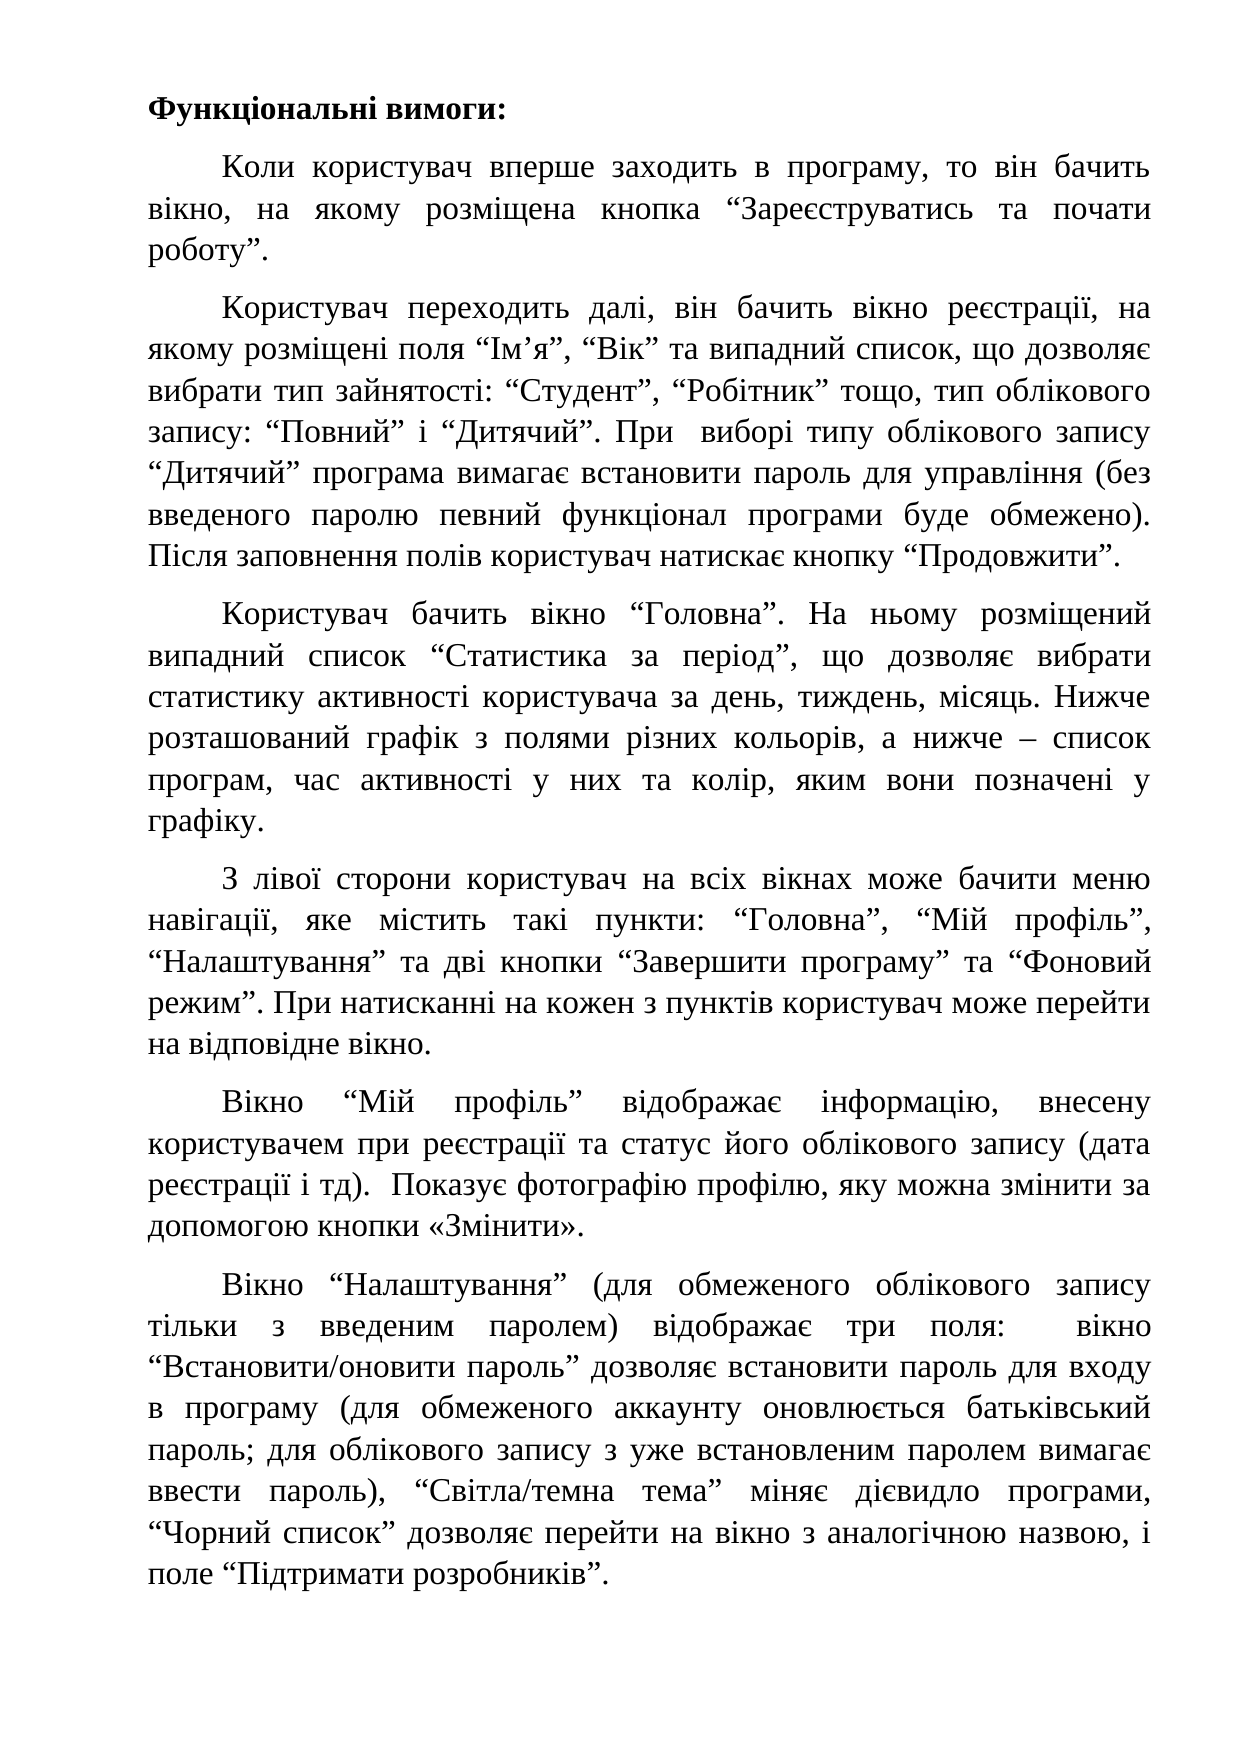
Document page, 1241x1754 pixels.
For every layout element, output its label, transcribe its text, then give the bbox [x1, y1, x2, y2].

text Вікно “Мій профіль” відображає інформацію, внесену користувачем при реєстрації та статус його облікового запису (дата реєстрації і тд). Показує фотографію профілю, яку можна змінити за допомогою кнопки «Змінити». [148, 1082, 1152, 1244]
text Функціональні вимоги: [148, 88, 1152, 127]
text Коли користувач вперше заходить в програму, то він бачить вікно, на якому розміщена кнопка “Зареєструватись та почати роботу”. [148, 147, 1152, 268]
text Вікно “Налаштування” (для обмеженого облікового запису тільки з введеним паролем) відображає три поля: вікно “Встановити/оновити пароль” дозволяє встановити пароль для входу в програму (для обмеженого аккаунту оновлюється батьківський пароль; для облікового запису з уже встановленим паролем вимагає ввести пароль), “Світла/темна тема” міняє дієвидло програми, “Чорний список” дозволяє перейти на вікно з аналогічною назвою, і поле “Підтримати розробників”. [148, 1264, 1152, 1592]
text З лівої сторони користувач на всіх вікнах може бачити меню навігації, яке містить такі пункти: “Головна”, “Мій профіль”, “Налаштування” та дві кнопки “Завершити програму” та “Фоновий режим”. При натисканні на кожен з пунктів користувач може перейти на відповідне вікно. [148, 858, 1152, 1062]
text Користувач бачить вікно “Головна”. На ньому розміщений випадний список “Статистика за період”, що дозволяє вибрати статистику активності користувача за день, тиждень, місяць. Нижче розташований графік з полями різних кольорів, а нижче – список програм, час активності у них та колір, яким вони позначені у графіку. [148, 593, 1152, 838]
text Користувач переходить далі, він бачить вікно реєстрації, на якому розміщені поля “Ім’я”, “Вік” та випадний список, що дозволяє вибрати тип зайнятості: “Студент”, “Робітник” тощо, тип облікового запису: “Повний” і “Дитячий”. При виборі типу облікового запису “Дитячий” програма вимагає встановити пароль для управління (без введеного паролю певний функціонал програми буде обмежено). Після заповнення полів користувач натискає кнопку “Продовжити”. [148, 287, 1152, 574]
